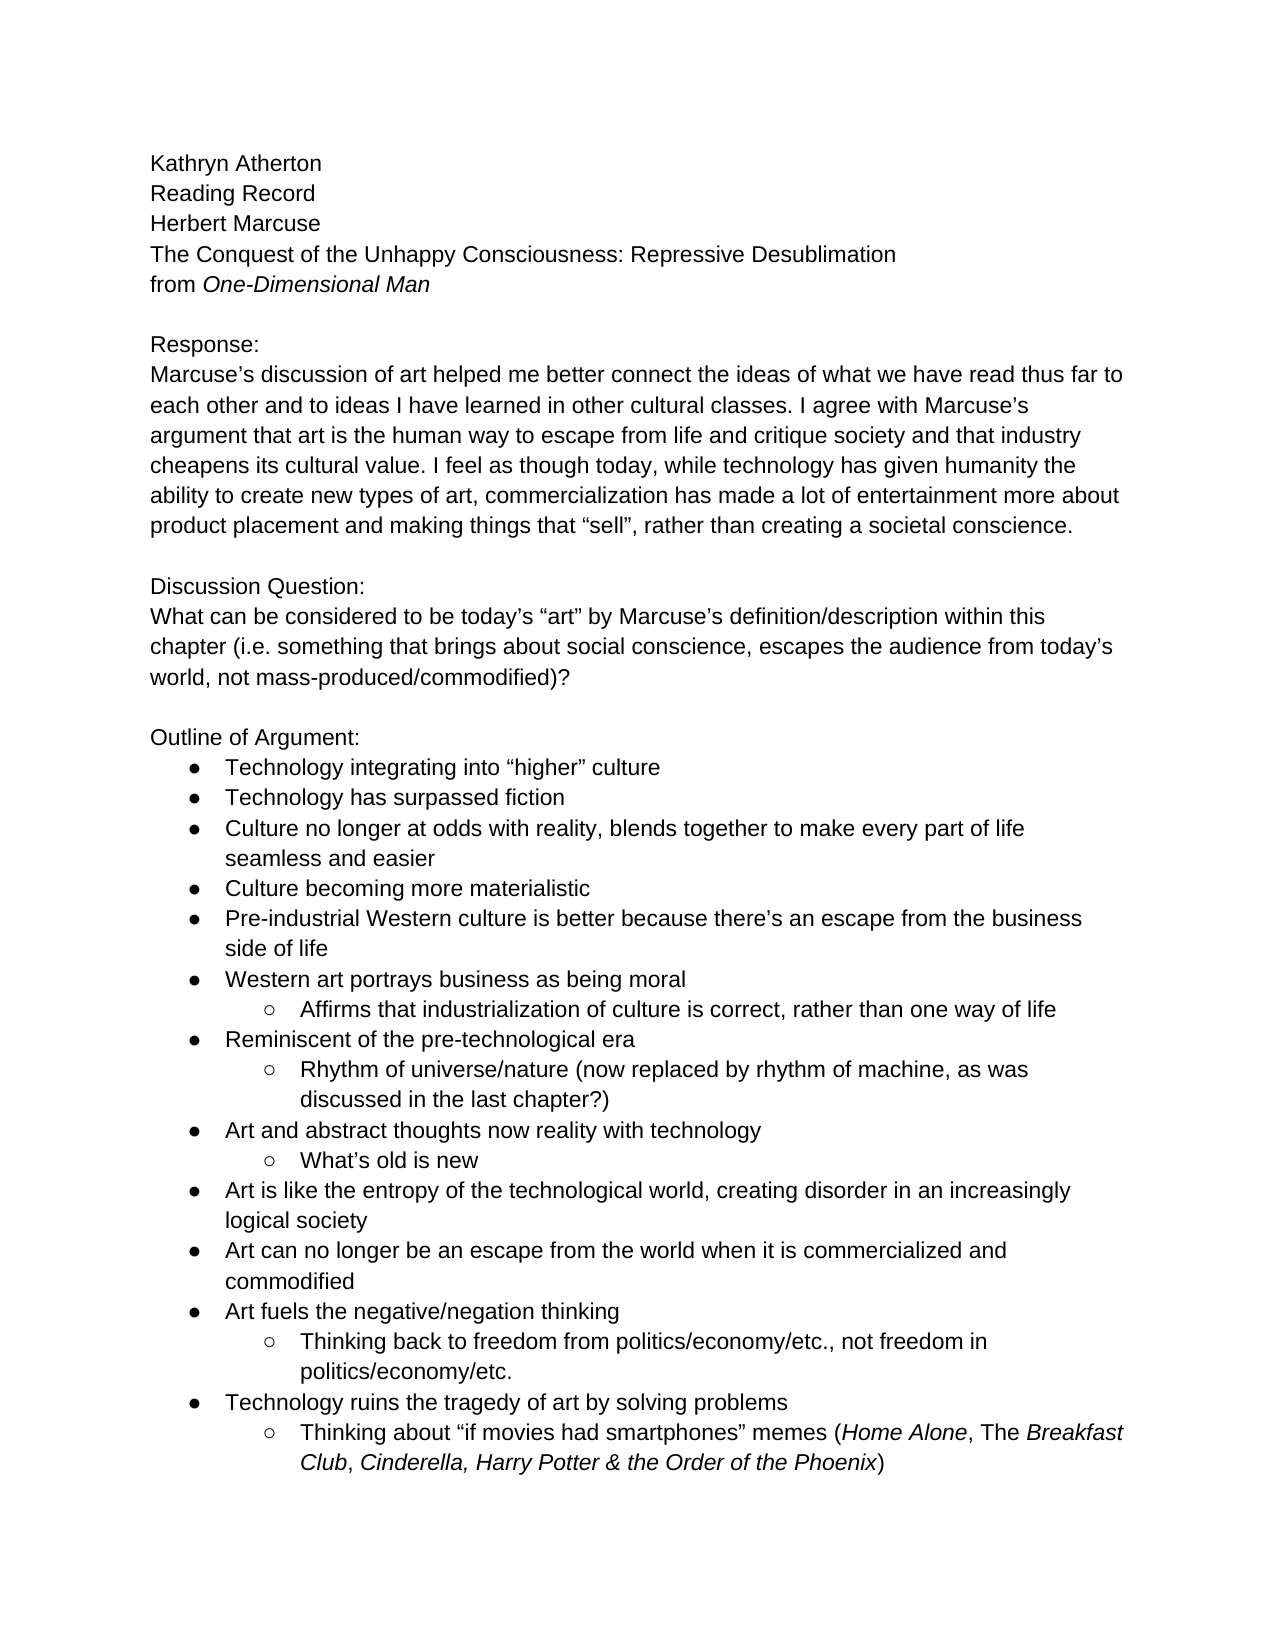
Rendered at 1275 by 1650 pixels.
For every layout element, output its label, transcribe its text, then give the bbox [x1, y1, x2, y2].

text Outline of Argument: [150, 724, 1125, 750]
text Herbert Marcuse [150, 210, 1125, 237]
list Pre-industrial Western culture is better because there’s an escape from the business side of life [187, 905, 1125, 962]
text Response: [150, 331, 1125, 358]
list Reminiscent of the pre-technological era [187, 1026, 1125, 1052]
list Thinking about “if movies had smartphones” memes (Home Alone, The Breakfast Club, Cinderella, Harry Potter & the Order of the Phoenix) [262, 1419, 1125, 1475]
text Discussion Question: [150, 573, 1125, 599]
list Affirms that industrialization of culture is correct, rather than one way of life [262, 996, 1125, 1022]
text from One-Dimensional Man [150, 271, 1125, 297]
list Art is like the entropy of the technological world, creating disorder in an increasingly logical society [187, 1177, 1125, 1234]
list Technology has surpassed fiction [187, 784, 1125, 811]
list Technology ruins the tragedy of art by solving problems [187, 1388, 1125, 1415]
list Art and abstract thoughts now reality with technology [187, 1117, 1125, 1143]
list Art can no longer be an escape from the world when it is commercialized and commodified [187, 1237, 1125, 1294]
list Rhythm of universe/nature (now replaced by rhythm of machine, as was discussed in the last chapter?) [262, 1056, 1125, 1113]
list Western art portrays business as being moral [187, 966, 1125, 992]
list What’s old is new [262, 1147, 1125, 1173]
list Thinking back to freedom from politics/economy/etc., not freedom in politics/economy/etc. [262, 1328, 1125, 1385]
text What can be considered to be today’s “art” by Marcuse’s definition/description within this chapter (i.e. something that brings about social conscience, escapes the audience from today’s world, not mass-produced/commodified)? [150, 603, 1125, 690]
text Marcuse’s discussion of art helped me better connect the ideas of what we have read thus far to each other and to ideas I have learned in other cultural classes. I agree with Marcuse’s argument that art is the human way to escape from life and critique society and that industry cheapens its cultural value. I feel as though today, while technology has given humanity the ability to create new types of art, commercialization has made a lot of entertainment more about product placement and making things that “sell”, rather than creating a societal conscience. [150, 361, 1125, 539]
list Technology integrating into “higher” culture [187, 754, 1125, 781]
list Culture no longer at odds with reality, blends together to make every part of life seamless and easier [187, 814, 1125, 871]
text Reading Record [150, 180, 1125, 207]
text Kathryn Atherton [150, 150, 1125, 176]
list Culture becoming more materialistic [187, 875, 1125, 901]
text The Conquest of the Unhappy Consciousness: Repressive Desublimation [150, 241, 1125, 267]
list Art fuels the negative/negation thinking [187, 1298, 1125, 1324]
